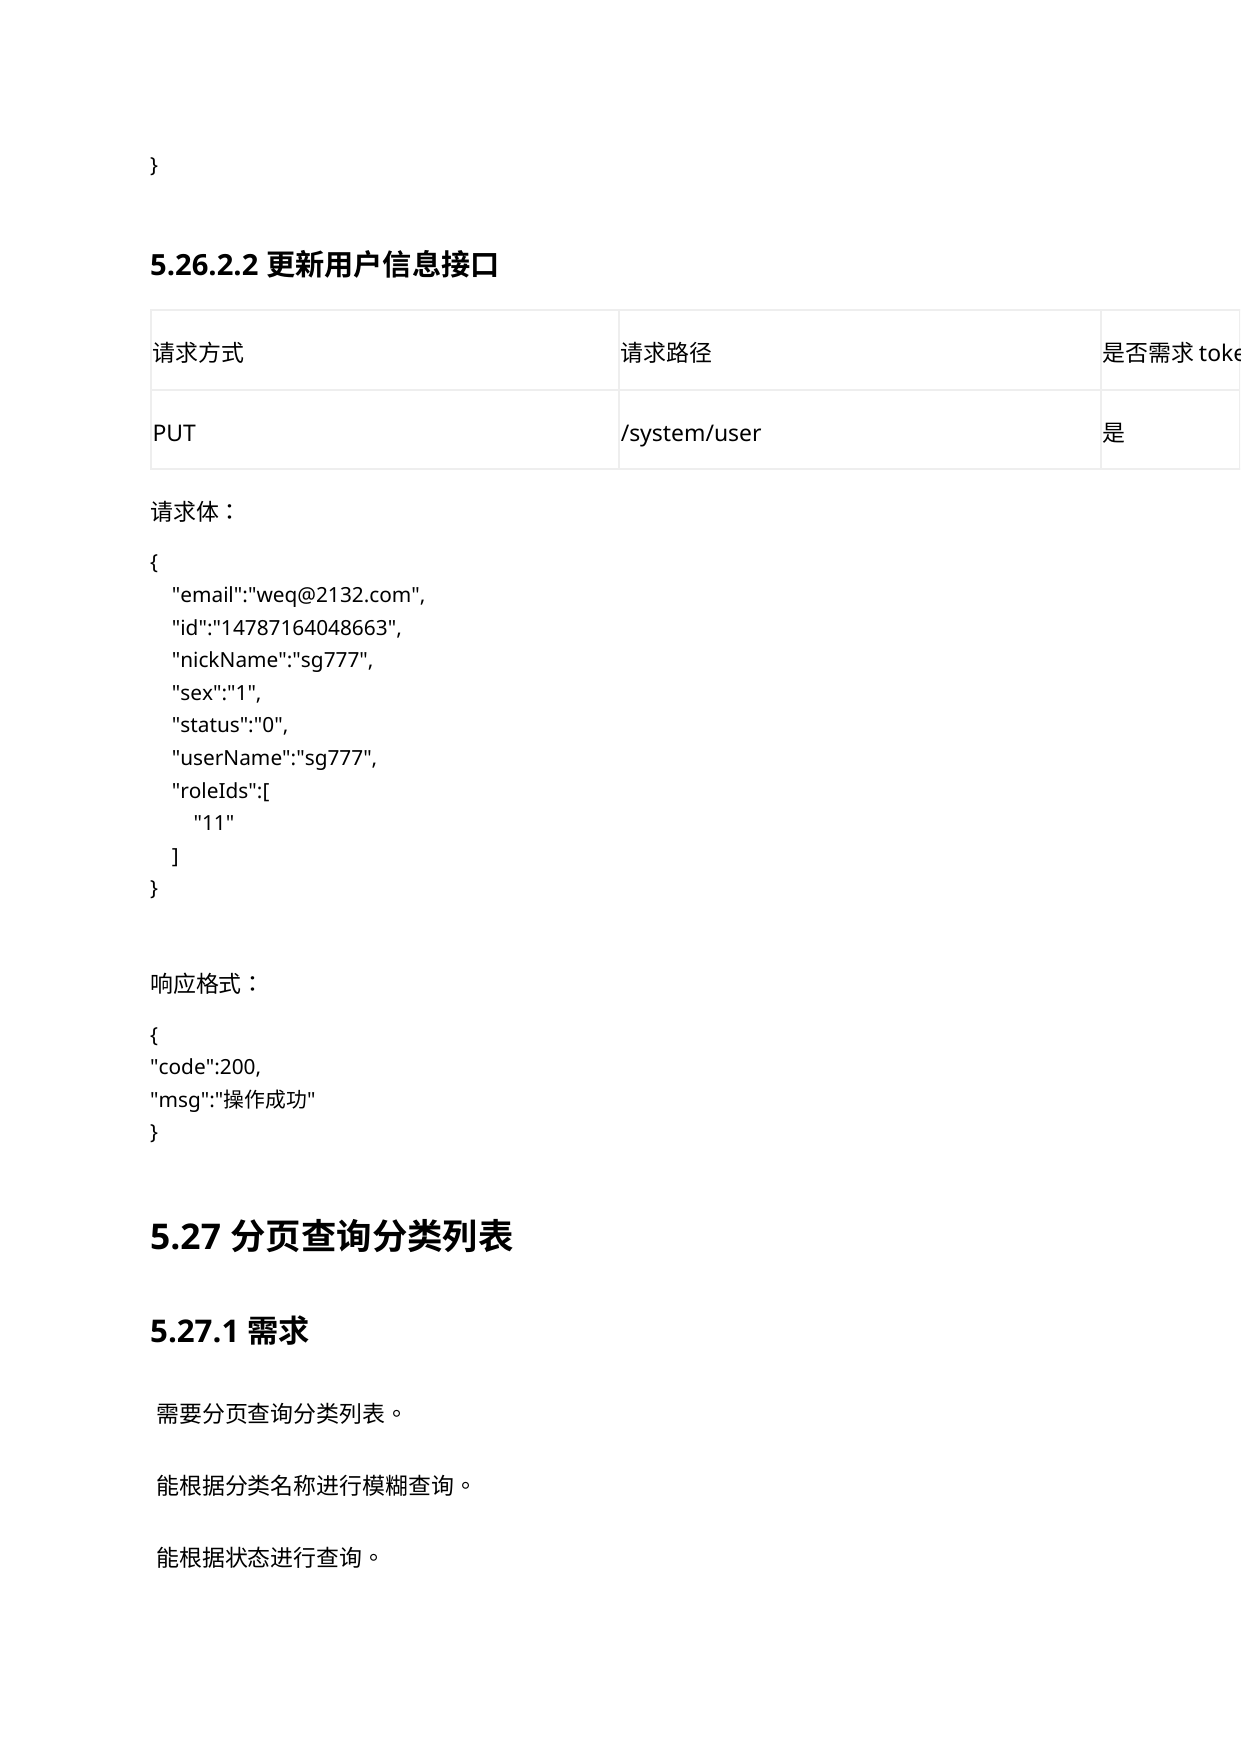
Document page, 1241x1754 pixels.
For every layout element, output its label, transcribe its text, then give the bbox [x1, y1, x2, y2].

subtitle 5.26.2.2 更新用户信息接口 [150, 244, 1090, 284]
table_header 请求方式 [152, 311, 618, 388]
table_header 是否需求token头 [1102, 311, 1239, 388]
subtitle 5.27.1 需求 [150, 1309, 1090, 1351]
text 能根据分类名称进行模糊查询。 [150, 1469, 1090, 1501]
table_cell PUT [152, 391, 618, 468]
text 需要分页查询分类列表。 [150, 1398, 1090, 1429]
subtitle 5.27 分页查询分类列表 [150, 1212, 1090, 1260]
text 能根据状态进行查询。 [150, 1541, 1090, 1573]
text 请求体： [150, 495, 1090, 527]
text 响应格式： [150, 968, 1090, 999]
table_cell 是 [1102, 391, 1239, 468]
table_header 请求路径 [620, 311, 1100, 388]
table_cell /system/user [620, 391, 1100, 468]
